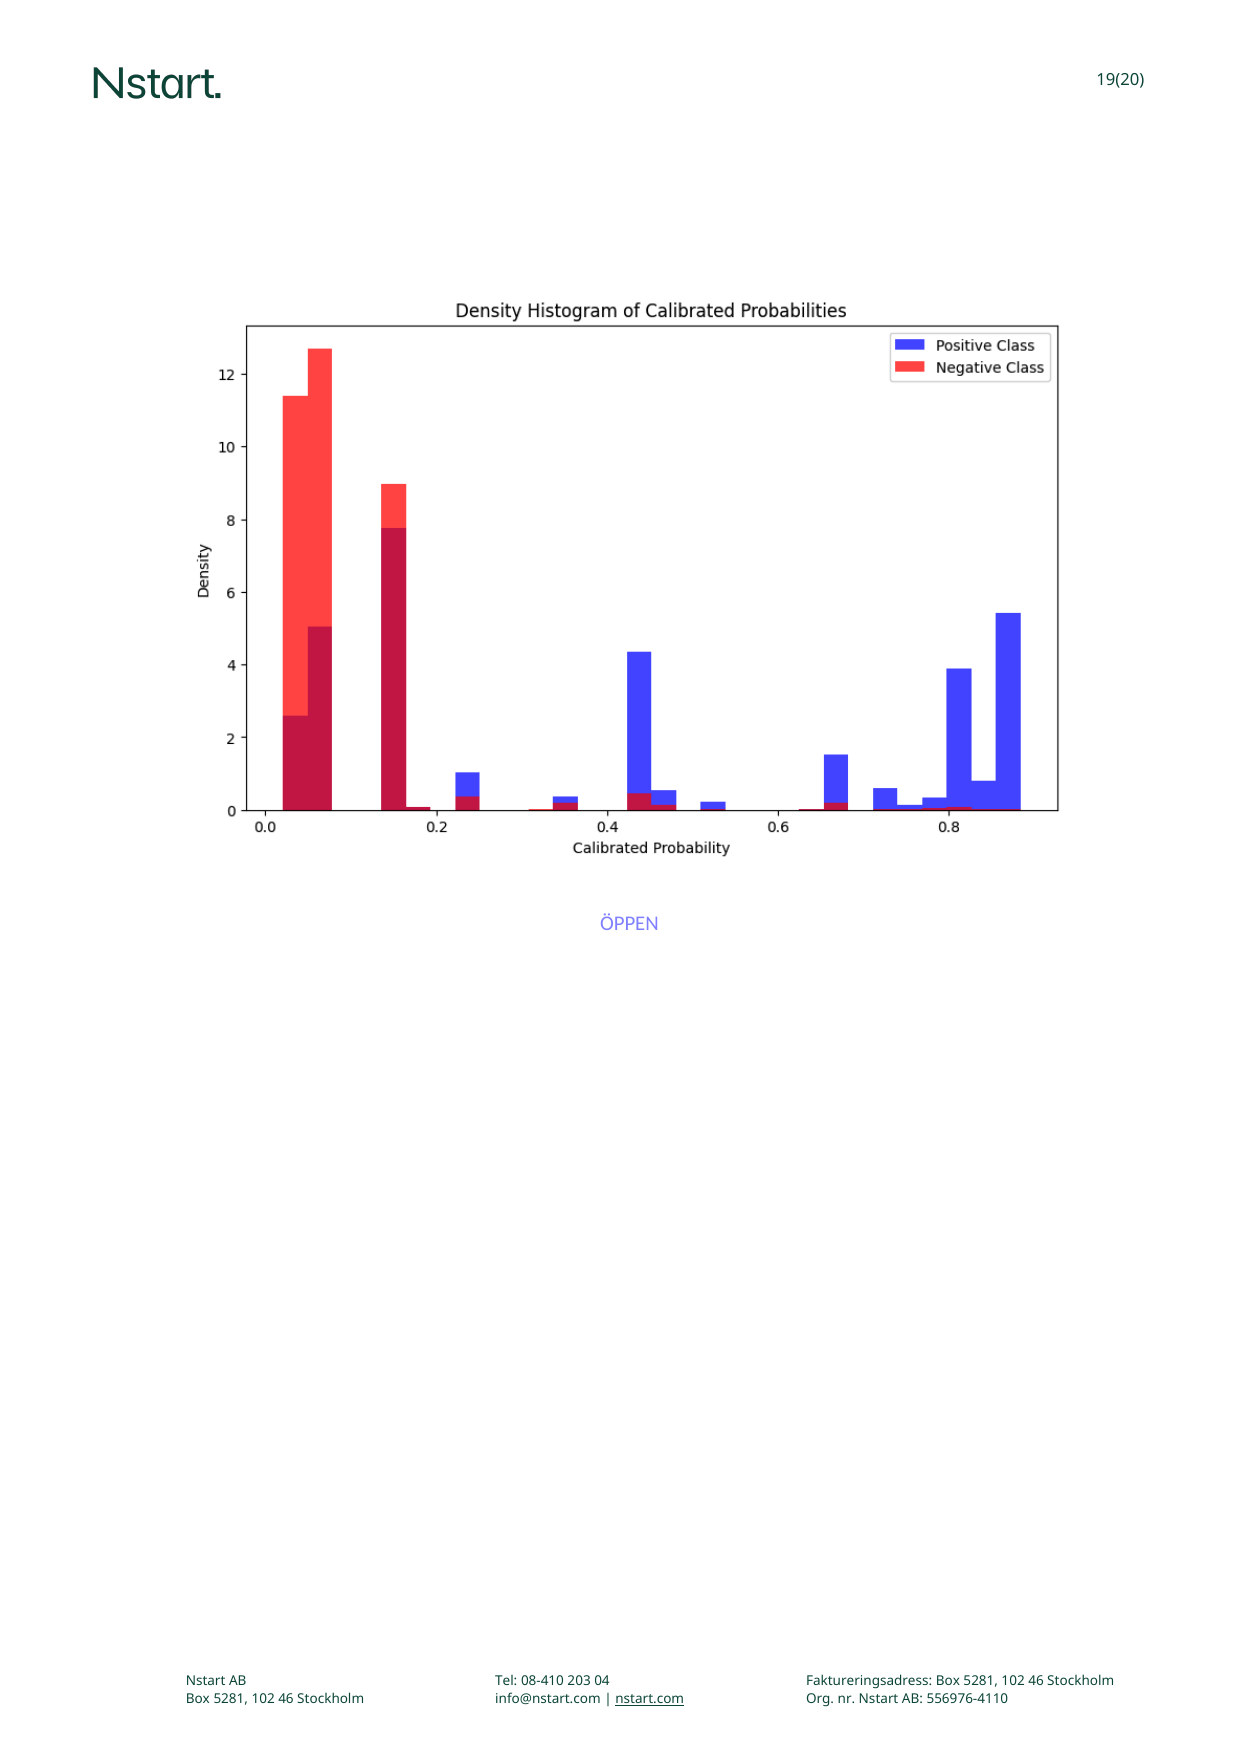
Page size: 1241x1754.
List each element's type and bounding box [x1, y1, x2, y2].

picture [86, 61, 226, 101]
picture [177, 293, 1093, 872]
